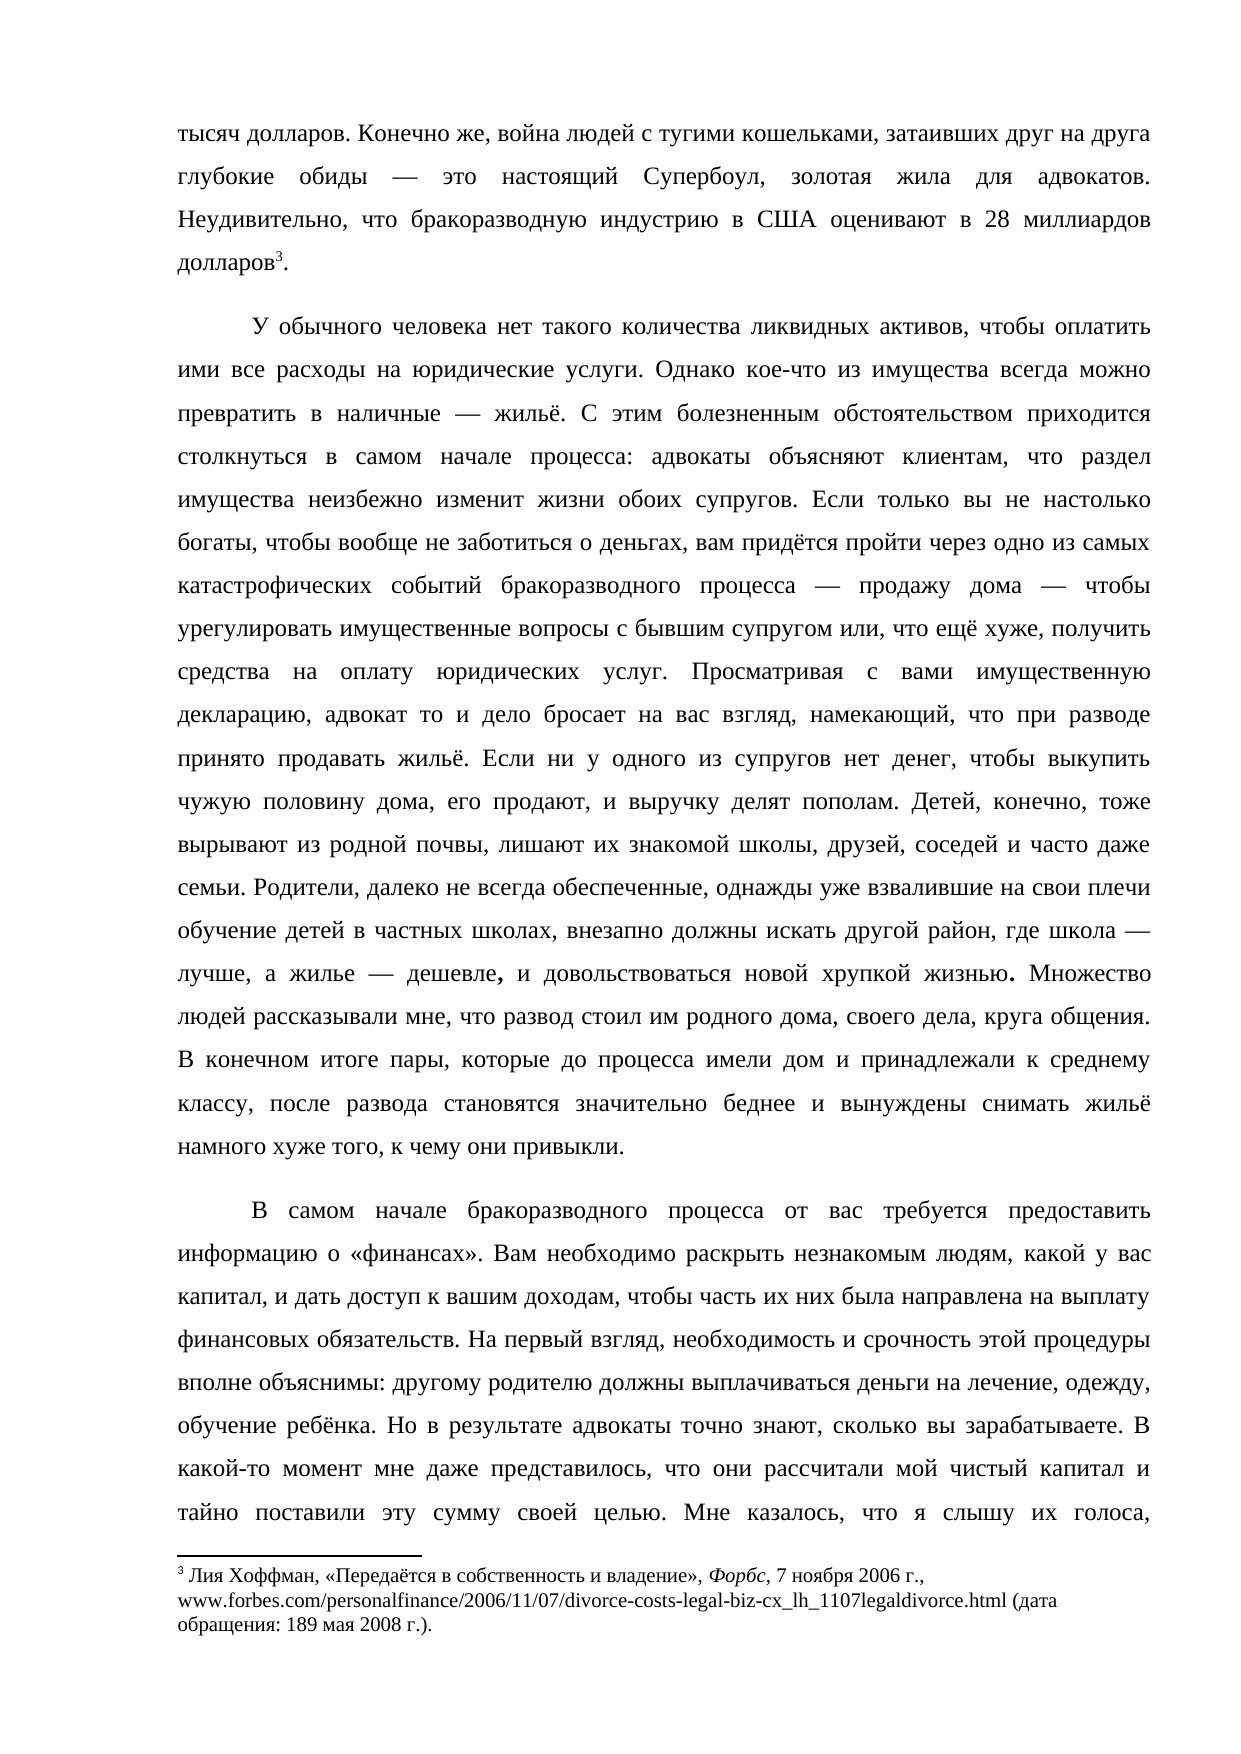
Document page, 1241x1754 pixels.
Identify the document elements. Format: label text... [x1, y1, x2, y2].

text У обычного человека нет такого количества ликвидных активов, чтобы оплатить ими все расходы на юридические услуги. Однако кое-что из имущества всегда можно превратить в наличные — жильё. С этим болезненным обстоятельством приходится столкнуться в самом начале процесса: адвокаты объясняют клиентам, что раздел имущества неизбежно изменит жизни обоих супругов. Если только вы не настолько богаты, чтобы вообще не заботиться о деньгах, вам придётся пройти через одно из самых катастрофических событий бракоразводного процесса — продажу дома — чтобы урегулировать имущественные вопросы с бывшим супругом или, что ещё хуже, получить средства на оплату юридических услуг. Просматривая с вами имущественную декларацию, адвокат то и дело бросает на вас взгляд, намекающий, что при разводе принято продавать жильё. Если ни у одного из супругов нет денег, чтобы выкупить чужую половину дома, его продают, и выручку делят пополам. Детей, конечно, тоже вырывают из родной почвы, лишают их знакомой школы, друзей, соседей и часто даже семьи. Родители, далеко не всегда обеспеченные, однажды уже взвалившие на свои плечи обучение детей в частных школах, внезапно должны искать другой район, где школа —лучше, а жилье — дешевле, и довольствоваться новой хрупкой жизнью. Множество людей рассказывали мне, что развод стоил им родного дома, своего дела, круга общения. В конечном итоге пары, которые до процесса имели дом и принадлежали к среднему классу, после развода становятся значительно беднее и вынуждены снимать жильё намного хуже того, к чему они привыкли. [177, 311, 1152, 1159]
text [177, 118, 1152, 276]
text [177, 1195, 1152, 1525]
